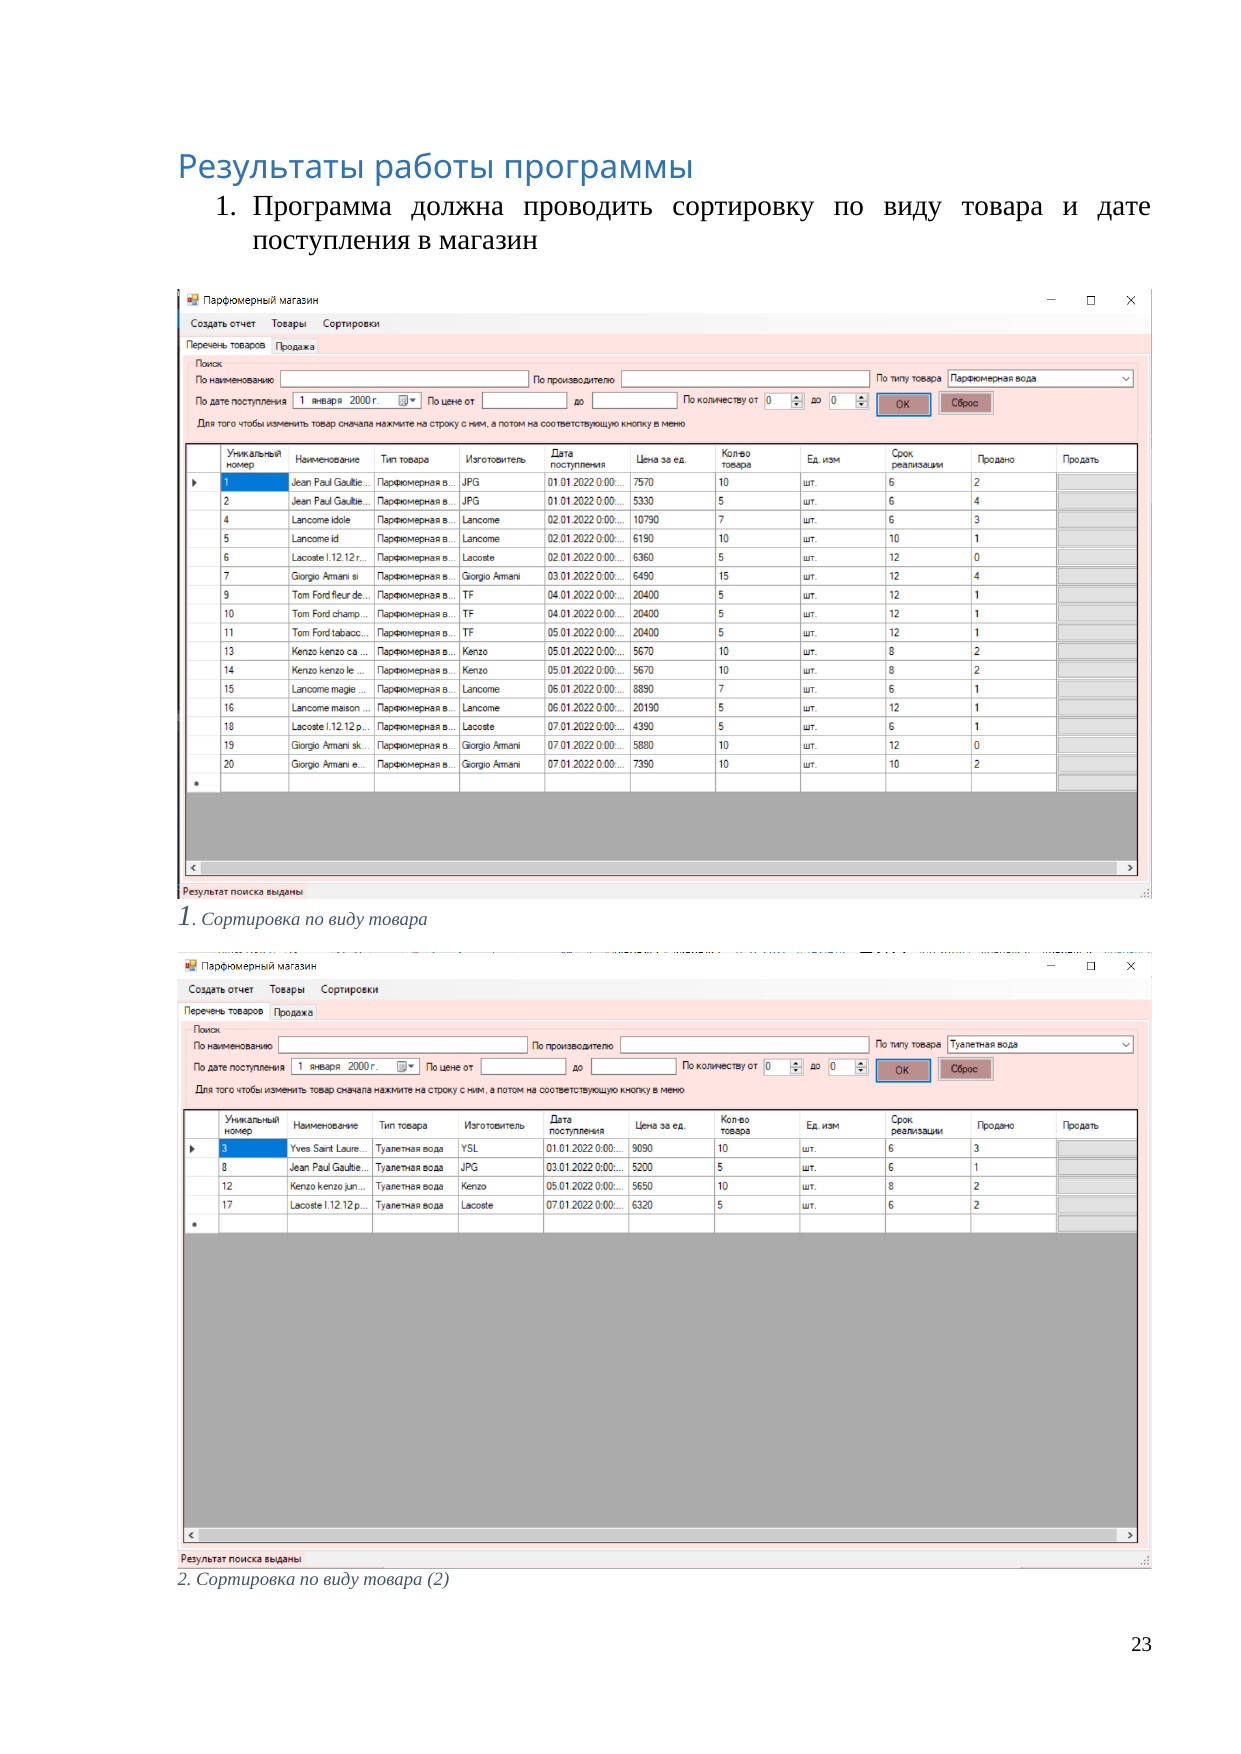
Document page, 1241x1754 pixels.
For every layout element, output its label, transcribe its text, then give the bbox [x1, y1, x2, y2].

subtitle Результаты работы программы [177, 143, 1152, 188]
picture [177, 289, 1152, 899]
list Программа должна проводить сортировку по виду товара и дате поступления в магазин [215, 188, 1152, 256]
picture [177, 952, 1152, 1569]
text 1. Сортировка по виду товара [177, 899, 1152, 932]
